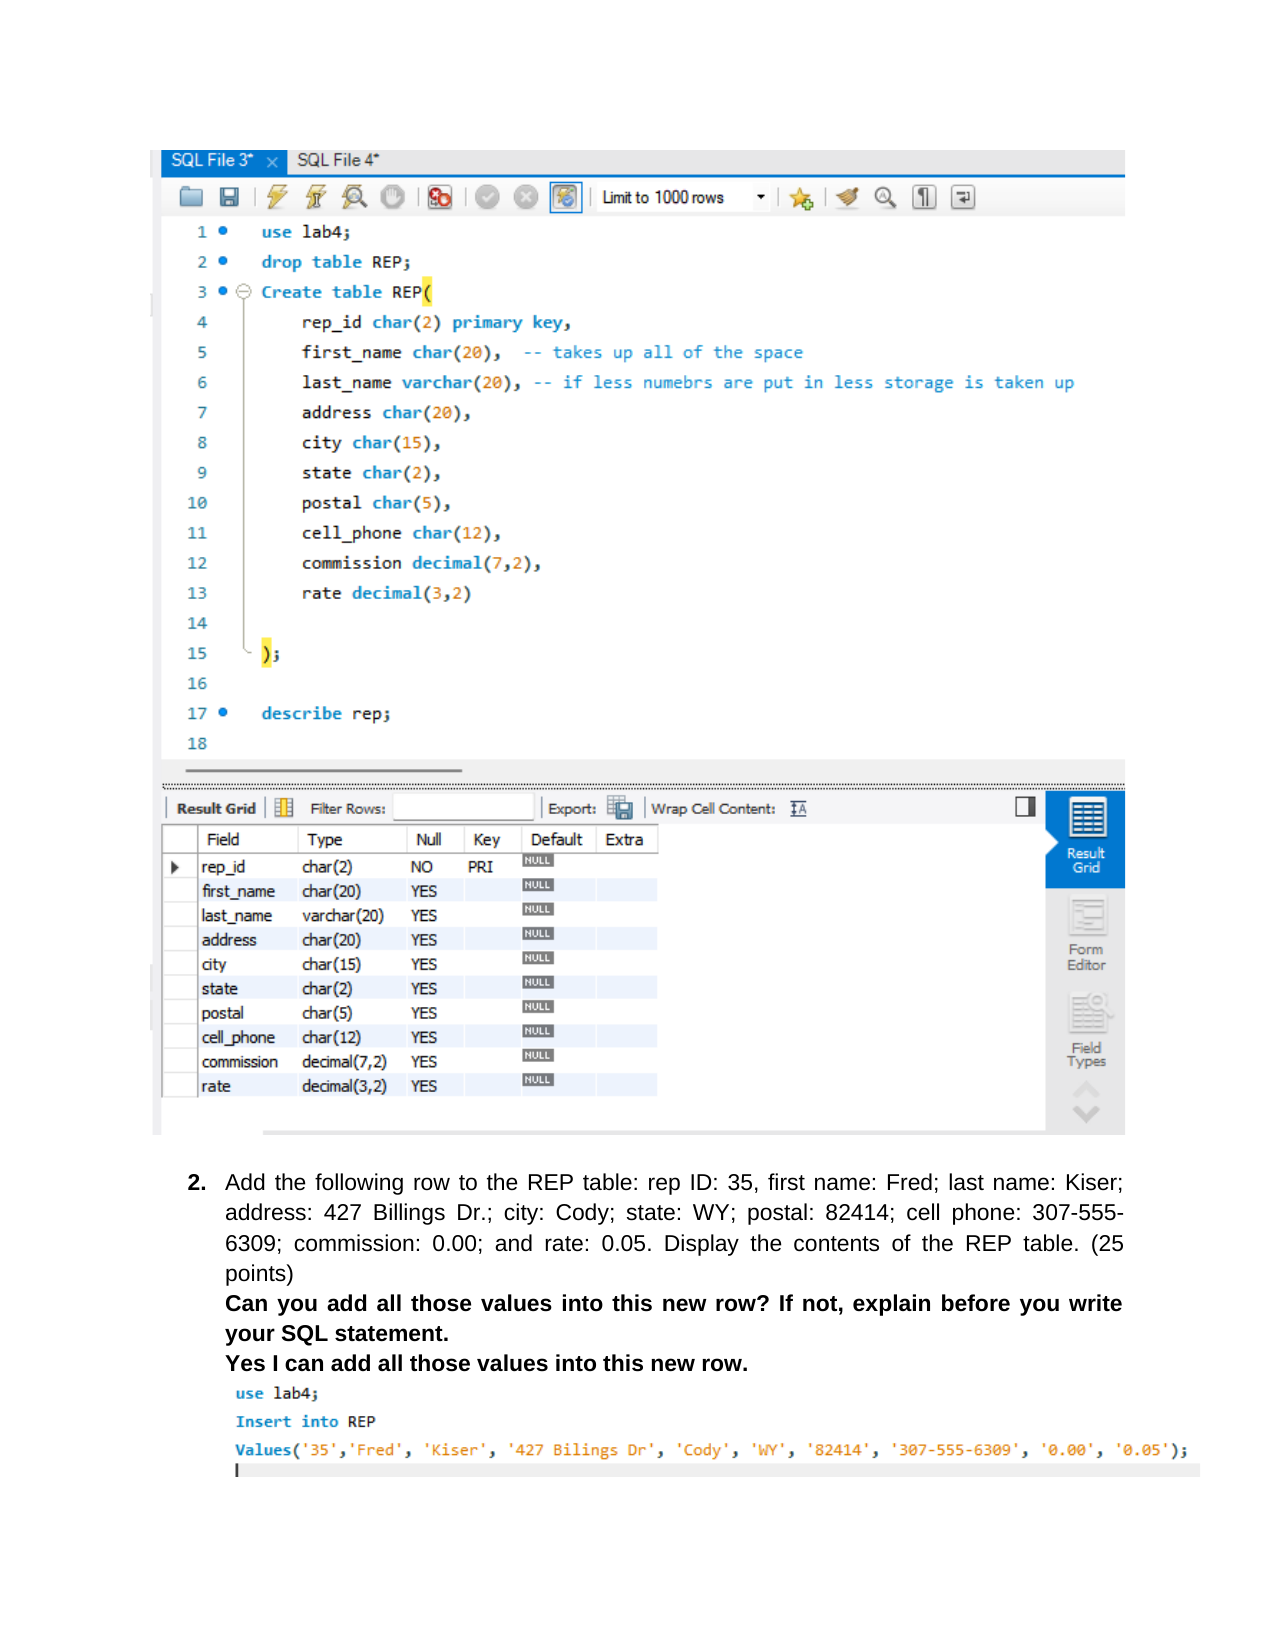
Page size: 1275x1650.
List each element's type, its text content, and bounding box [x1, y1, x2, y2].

picture [225, 1380, 1200, 1477]
picture [150, 150, 1125, 1135]
list Add the following row to the REP table: rep ID: 35, first name: Fred; last name: Kiser; address: 427 Billings Dr.; city: Cody; state: WY; postal: 82414; cell phone: 307-555-6309; commission: 0.00; and rate: 0.05. Display the contents of the REP table. (25 points) [187, 1169, 1125, 1286]
text Can you add all those values into this new row? If not, explain before you write your SQL statement. [225, 1290, 1125, 1346]
text Yes I can add all those values into this new row. [225, 1350, 1125, 1377]
